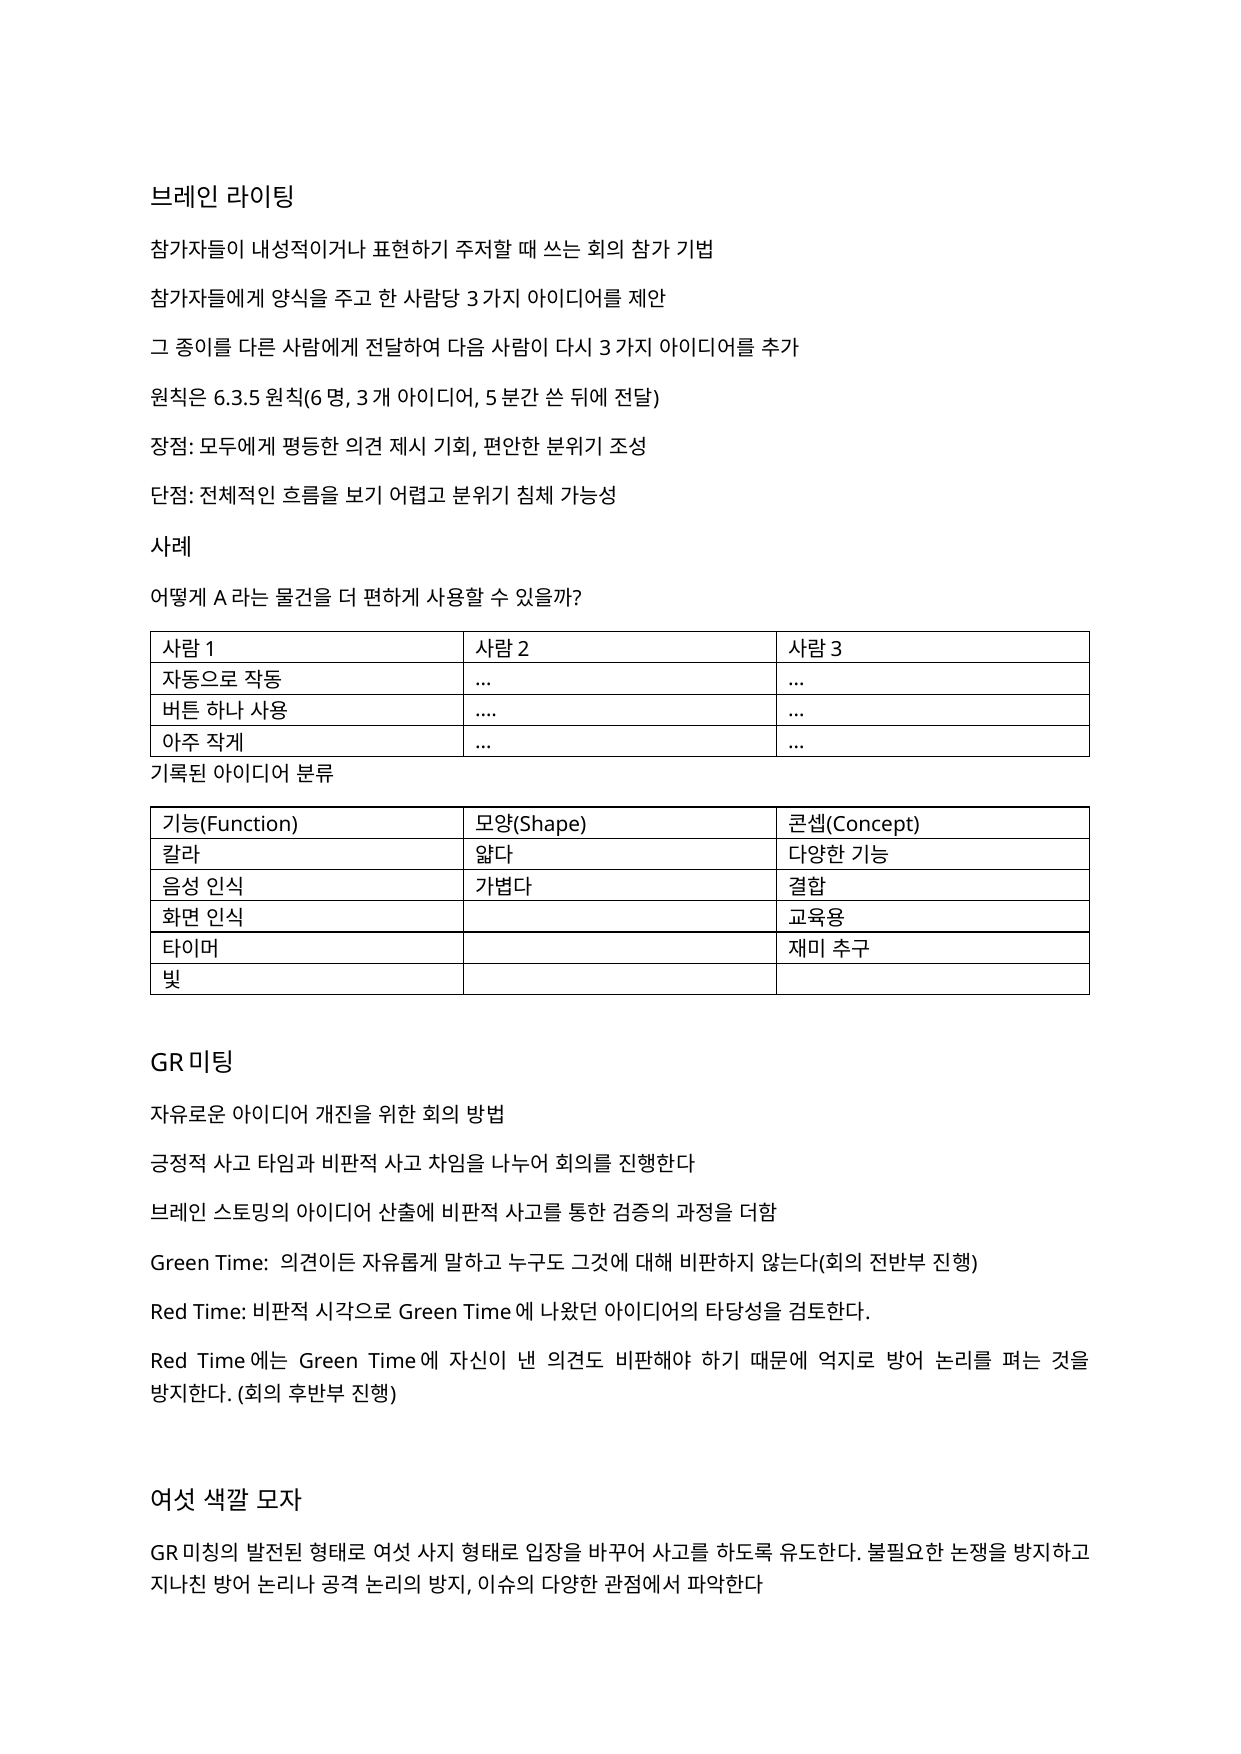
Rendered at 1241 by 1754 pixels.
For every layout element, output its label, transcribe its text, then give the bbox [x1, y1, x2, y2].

table_cell [777, 964, 1089, 994]
text 단점: 전체적인 흐름을 보기 어렵고 분위기 침체 가능성 [150, 480, 1090, 510]
table_cell [464, 901, 776, 931]
table_cell 다양한 기능 [777, 839, 1089, 869]
text 여섯 색깔 모자 [150, 1480, 1090, 1516]
table_cell … [777, 695, 1089, 725]
table_cell [464, 964, 776, 994]
table_cell 교육용 [777, 901, 1089, 931]
text 참가자들이 내성적이거나 표현하기 주저할 때 쓰는 회의 참가 기법 [150, 233, 1090, 263]
text 장점: 모두에게 평등한 의견 제시 기회, 편안한 분위기 조성 [150, 430, 1090, 461]
text GR미팅 [150, 1042, 1090, 1078]
text 긍정적 사고 타임과 비판적 사고 차임을 나누어 회의를 진행한다 [150, 1147, 1090, 1177]
table_cell 재미 추구 [777, 933, 1089, 963]
table_cell … [464, 726, 776, 756]
table_header 모양(Shape) [464, 808, 776, 838]
text GR미칭의 발전된 형태로 여섯 사지 형태로 입장을 바꾸어 사고를 하도록 유도한다. 불필요한 논쟁을 방지하고 지나친 방어 논리나 공격 논리의 방지, 이슈의 다양한 관점에서 파악한다 [150, 1536, 1090, 1599]
table_cell 타이머 [151, 933, 463, 963]
table_cell …. [464, 695, 776, 725]
table_cell 빛 [151, 964, 463, 994]
text 브레인 스토밍의 아이디어 산출에 비판적 사고를 통한 검증의 과정을 더함 [150, 1197, 1090, 1227]
table_cell 음성 인식 [151, 870, 463, 900]
text 어떻게 A라는 물건을 더 편하게 사용할 수 있을까? [150, 582, 1090, 612]
table_cell 자동으로 작동 [151, 663, 463, 693]
table_header 콘셉(Concept) [777, 808, 1089, 838]
table_cell 가볍다 [464, 870, 776, 900]
table_header 사람1 [151, 632, 463, 662]
text 그 종이를 다른 사람에게 전달하여 다음 사람이 다시 3가지 아이디어를 추가 [150, 332, 1090, 362]
text 기록된 아이디어 분류 [150, 757, 1090, 787]
text 원칙은 6.3.5 원칙(6명, 3개 아이디어, 5분간 쓴 뒤에 전달) [150, 381, 1090, 411]
table_cell 칼라 [151, 839, 463, 869]
table_cell … [777, 663, 1089, 693]
text Green Time: 의견이든 자유롭게 말하고 누구도 그것에 대해 비판하지 않는다(회의 전반부 진행) [150, 1246, 1090, 1276]
table_cell 얇다 [464, 839, 776, 869]
text Red Time: 비판적 시각으로 Green Time에 나왔던 아이디어의 타당성을 검토한다. [150, 1295, 1090, 1326]
table_cell 아주 작게 [151, 726, 463, 756]
table_cell [464, 933, 776, 963]
table_cell … [777, 726, 1089, 756]
table_header 사람3 [777, 632, 1089, 662]
text 자유로운 아이디어 개진을 위한 회의 방법 [150, 1098, 1090, 1128]
text Red Time에는 Green Time에 자신이 낸 의견도 비판해야 하기 때문에 억지로 방어 논리를 펴는 것을 방지한다. (회의 후반부 진행) [150, 1344, 1090, 1408]
text 브레인 라이팅 [150, 177, 1090, 213]
table_cell 결합 [777, 870, 1089, 900]
table_cell … [464, 663, 776, 693]
table_header 기능(Function) [151, 808, 463, 838]
table_cell 버튼 하나 사용 [151, 695, 463, 725]
table_cell 화면 인식 [151, 901, 463, 931]
text 사례 [150, 529, 1090, 562]
text 참가자들에게 양식을 주고 한 사람당 3가지 아이디어를 제안 [150, 282, 1090, 312]
table_header 사람2 [464, 632, 776, 662]
